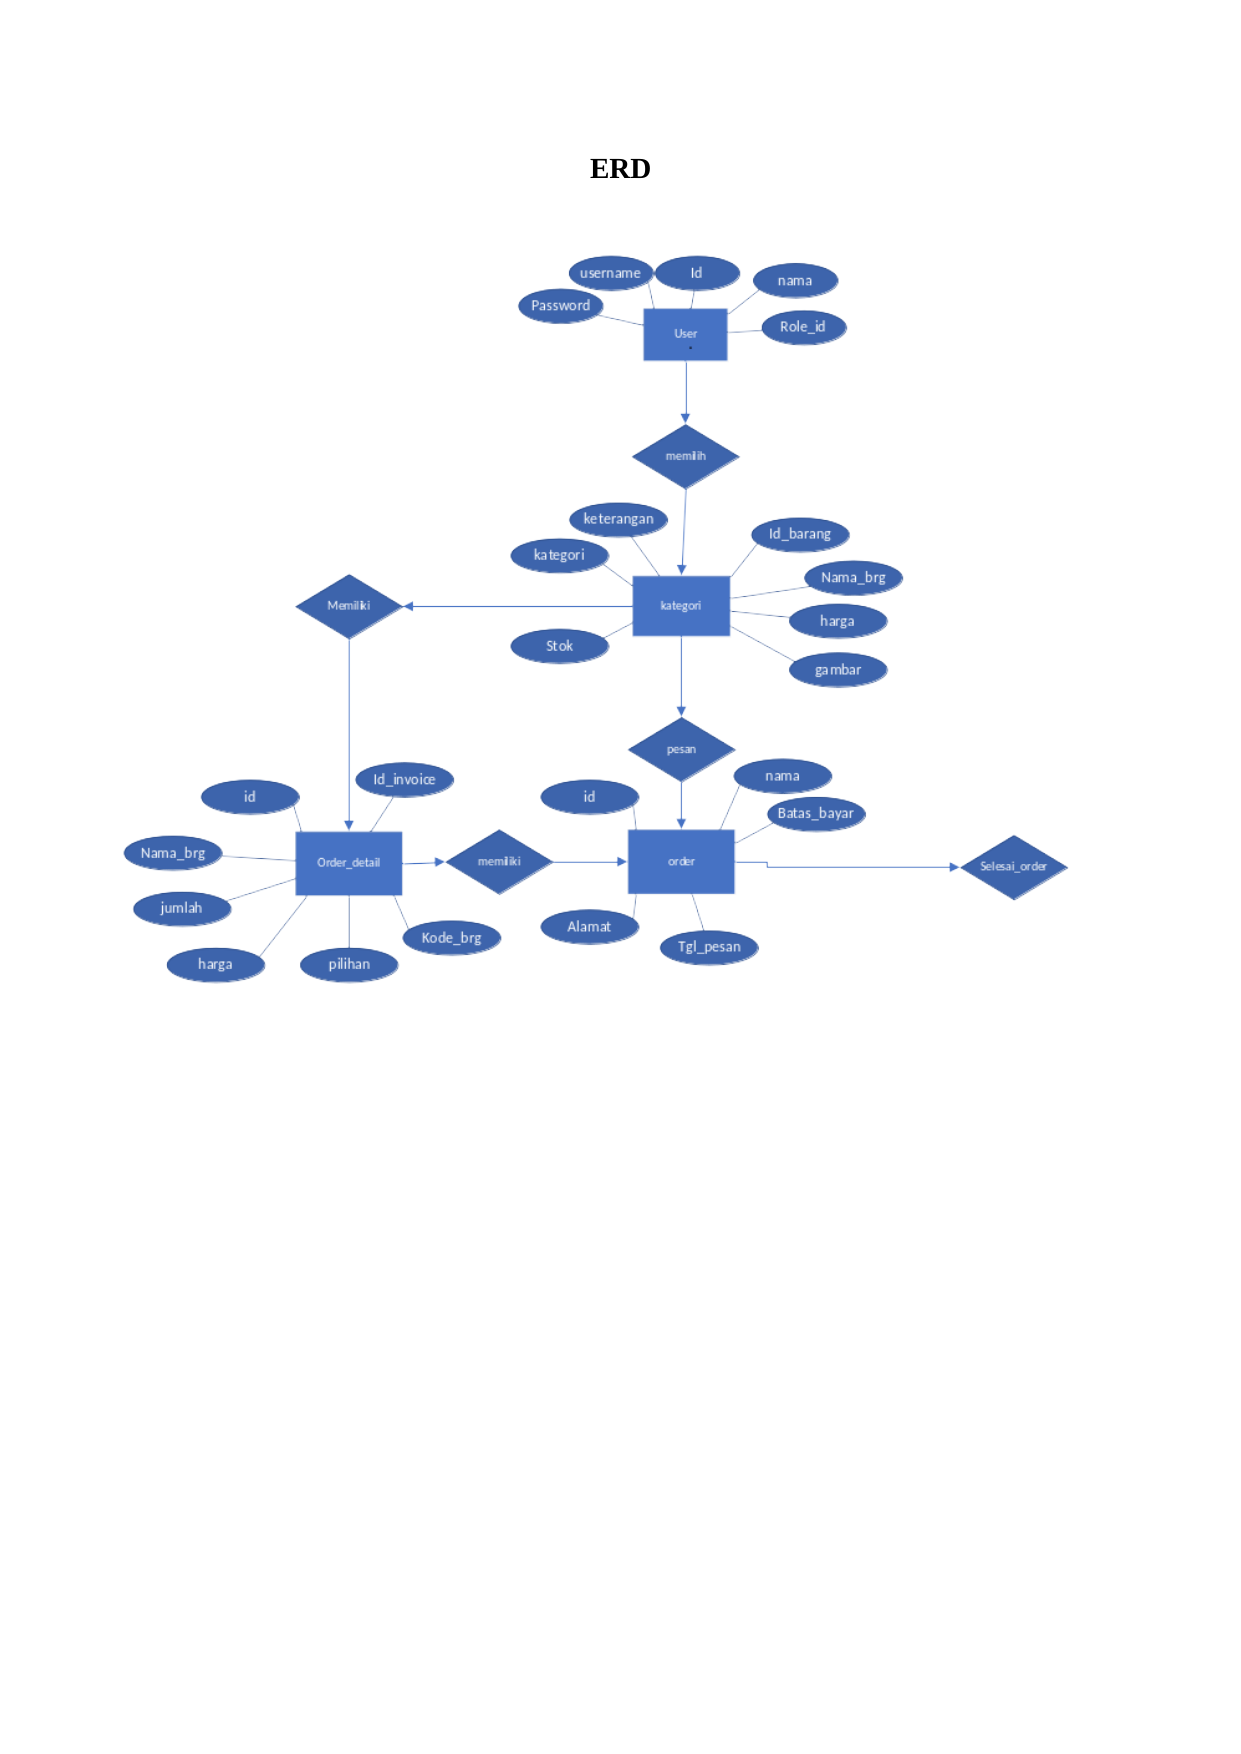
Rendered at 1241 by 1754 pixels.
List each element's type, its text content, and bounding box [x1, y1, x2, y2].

text ERD [150, 151, 651, 185]
